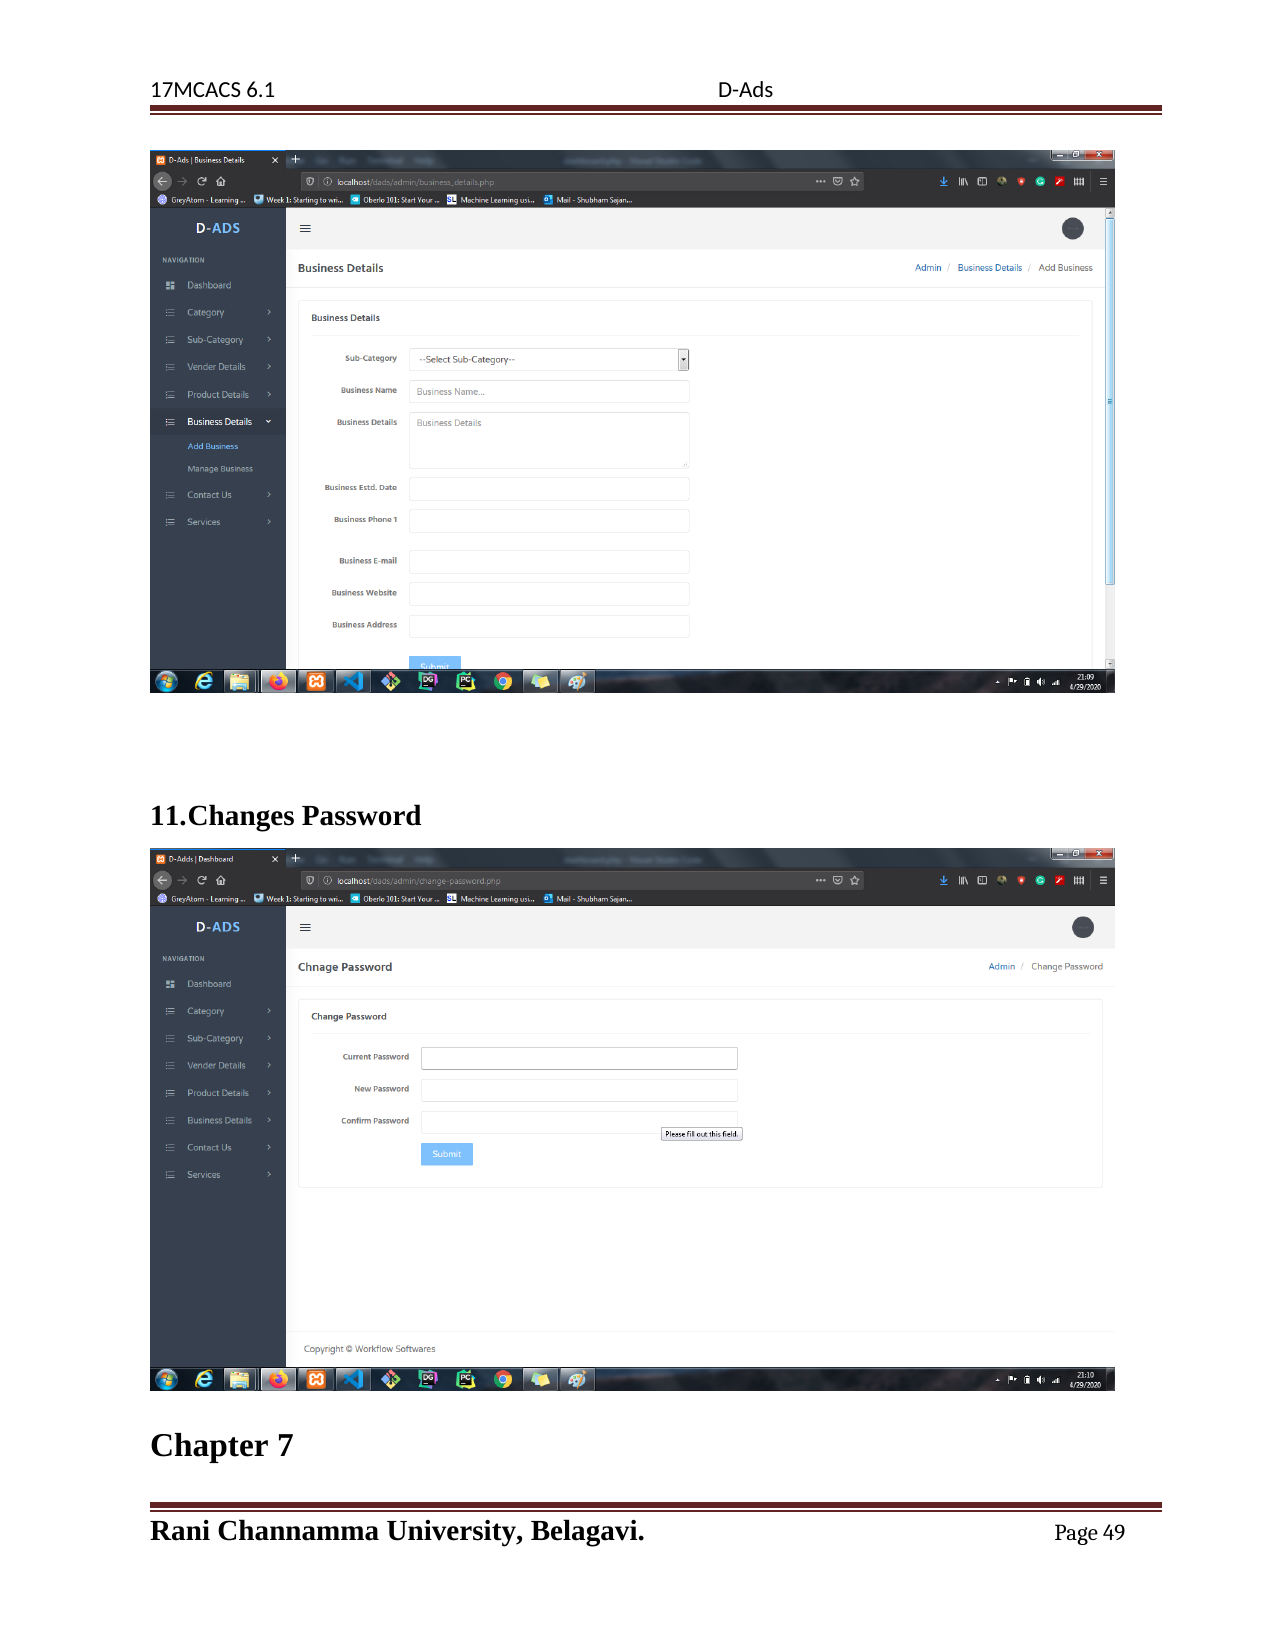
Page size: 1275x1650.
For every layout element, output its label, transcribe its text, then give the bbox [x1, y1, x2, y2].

text Chapter 7 [150, 1425, 1162, 1464]
picture [150, 150, 1163, 693]
picture [150, 848, 1163, 1391]
list Changes Password [150, 798, 1162, 832]
